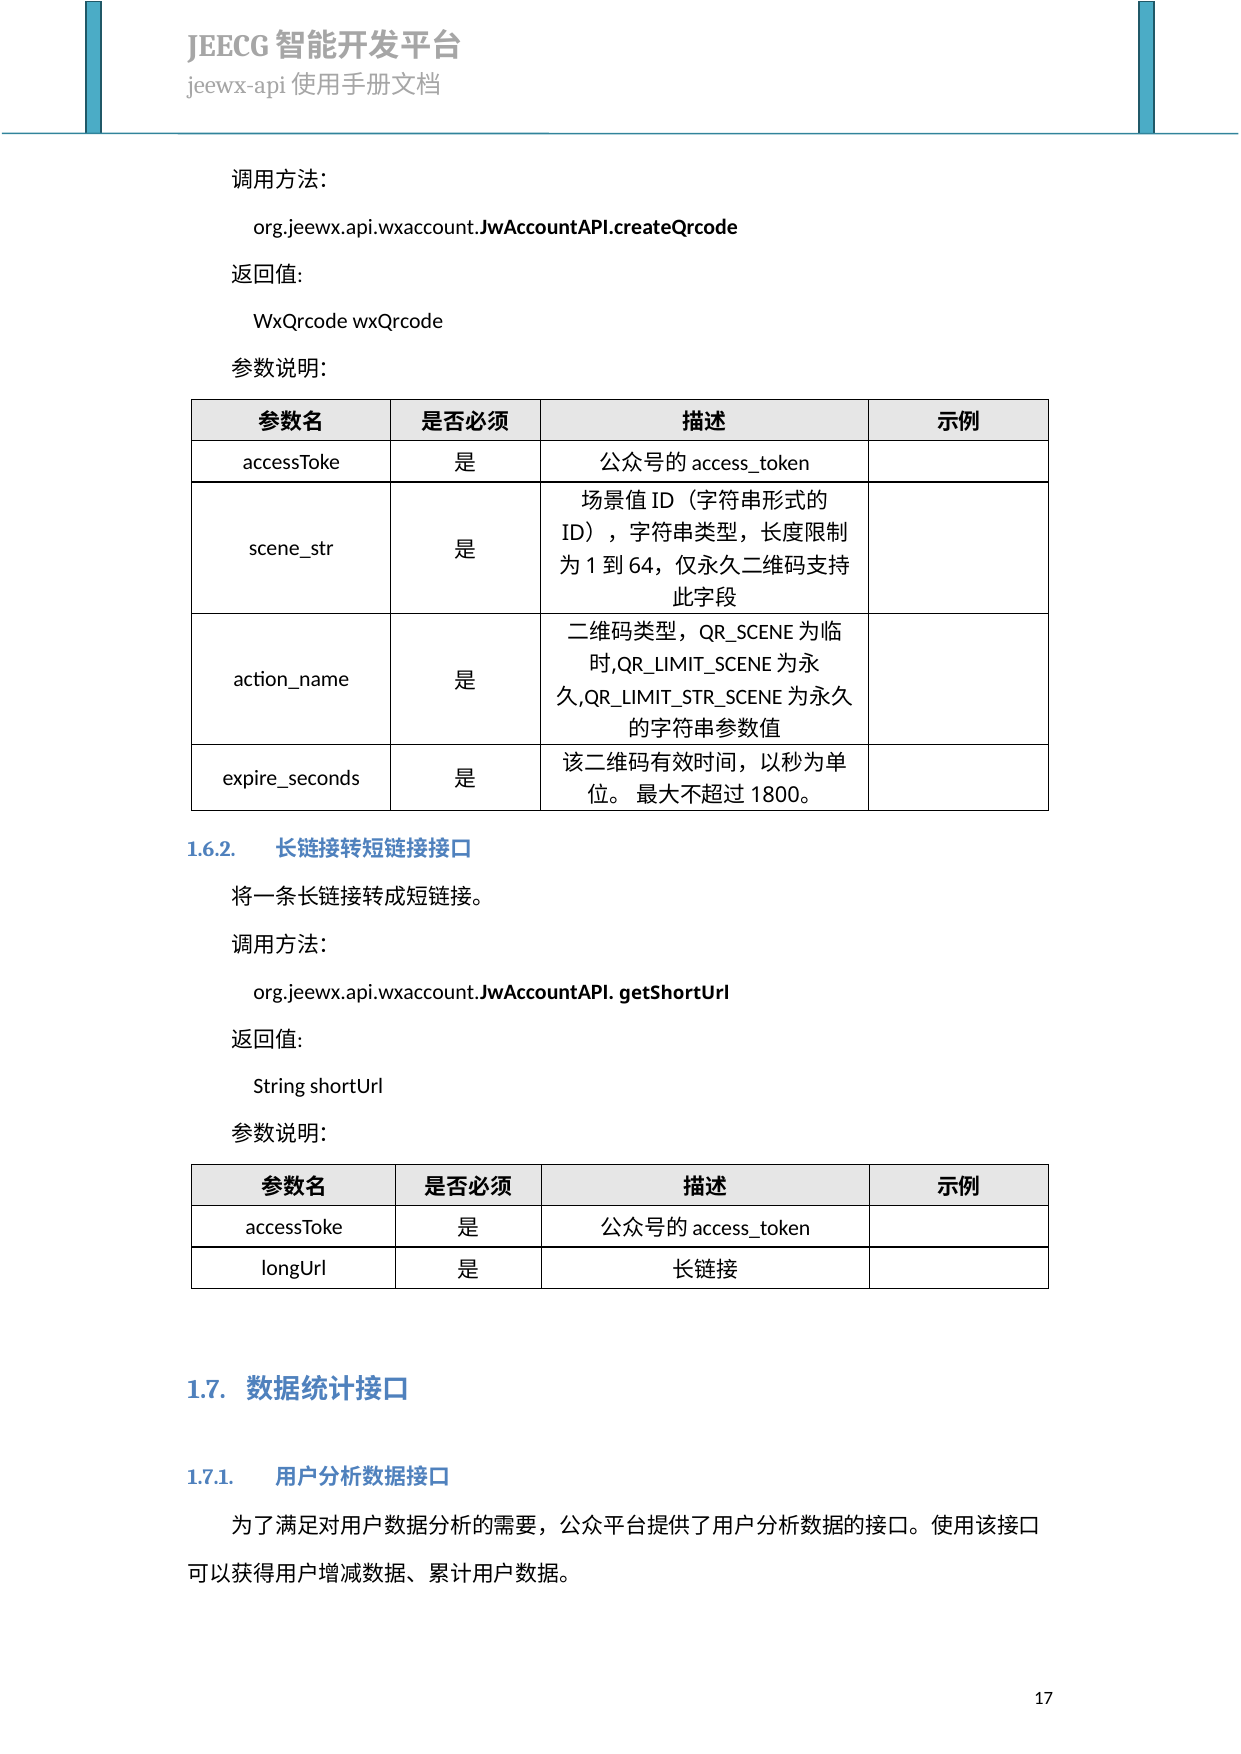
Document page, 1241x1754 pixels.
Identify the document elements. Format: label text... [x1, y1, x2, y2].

subtitle 用户分析数据接口 [187, 1460, 1053, 1492]
subtitle 数据统计接口 [187, 1356, 1053, 1421]
table_cell [869, 441, 1048, 481]
text org.jeewx.api.wxaccount.JwAccountAPI. getShortUrl [187, 975, 1053, 1008]
table_header 描述 [541, 400, 868, 440]
text 参数说明： [187, 1115, 1053, 1148]
table_header 示例 [870, 1165, 1048, 1205]
table_cell 该二维码有效时间，以秒为单位。 最大不超过1800。 [541, 745, 868, 809]
text 为了满足对用户数据分析的需要，公众平台提供了用户分析数据的接口。使用该接口可以获得用户增减数据、累计用户数据。 [187, 1507, 1053, 1588]
table_cell [869, 614, 1048, 743]
table_cell [870, 1206, 1048, 1246]
table_cell expire_seconds [192, 745, 390, 809]
table_cell 是 [396, 1248, 541, 1288]
table_cell 公众号的access_token [541, 441, 868, 481]
text 返回值: [187, 1021, 1053, 1054]
table_header 示例 [869, 400, 1048, 440]
table_header 参数名 [192, 1165, 395, 1205]
table_header 参数名 [192, 400, 390, 440]
table_cell scene_str [192, 483, 390, 612]
table_cell 是 [391, 483, 540, 612]
text 将一条长链接转成短链接。 [187, 879, 1053, 911]
table_cell 公众号的access_token [542, 1206, 869, 1246]
text org.jeewx.api.wxaccount.JwAccountAPI.createQrcode [187, 210, 1053, 243]
table_cell 是 [391, 745, 540, 809]
table_header 是否必须 [391, 400, 540, 440]
table_header 是否必须 [396, 1165, 541, 1205]
table_cell 场景值ID（字符串形式的ID），字符串类型，长度限制为1到64，仅永久二维码支持此字段 [541, 483, 868, 612]
text 参数说明： [187, 350, 1053, 383]
text 调用方法： [187, 162, 1053, 194]
table_cell [870, 1248, 1048, 1288]
text String shortUrl [187, 1069, 1053, 1102]
table_header 描述 [542, 1165, 869, 1205]
table_cell accessToke [192, 441, 390, 481]
subtitle 长链接转短链接接口 [187, 831, 1053, 864]
table_cell 是 [391, 441, 540, 481]
table_cell longUrl [192, 1248, 395, 1288]
table_cell 是 [396, 1206, 541, 1246]
table_cell 是 [391, 614, 540, 743]
text WxQrcode wxQrcode [187, 304, 1053, 337]
text 返回值: [187, 256, 1053, 289]
table_cell action_name [192, 614, 390, 743]
table_cell accessToke [192, 1206, 395, 1246]
table_cell 二维码类型，QR_SCENE为临时,QR_LIMIT_SCENE为永久,QR_LIMIT_STR_SCENE为永久的字符串参数值 [541, 614, 868, 743]
text 调用方法： [187, 927, 1053, 959]
table_cell [869, 483, 1048, 612]
table_cell [869, 745, 1048, 809]
table_cell 长链接 [542, 1248, 869, 1288]
